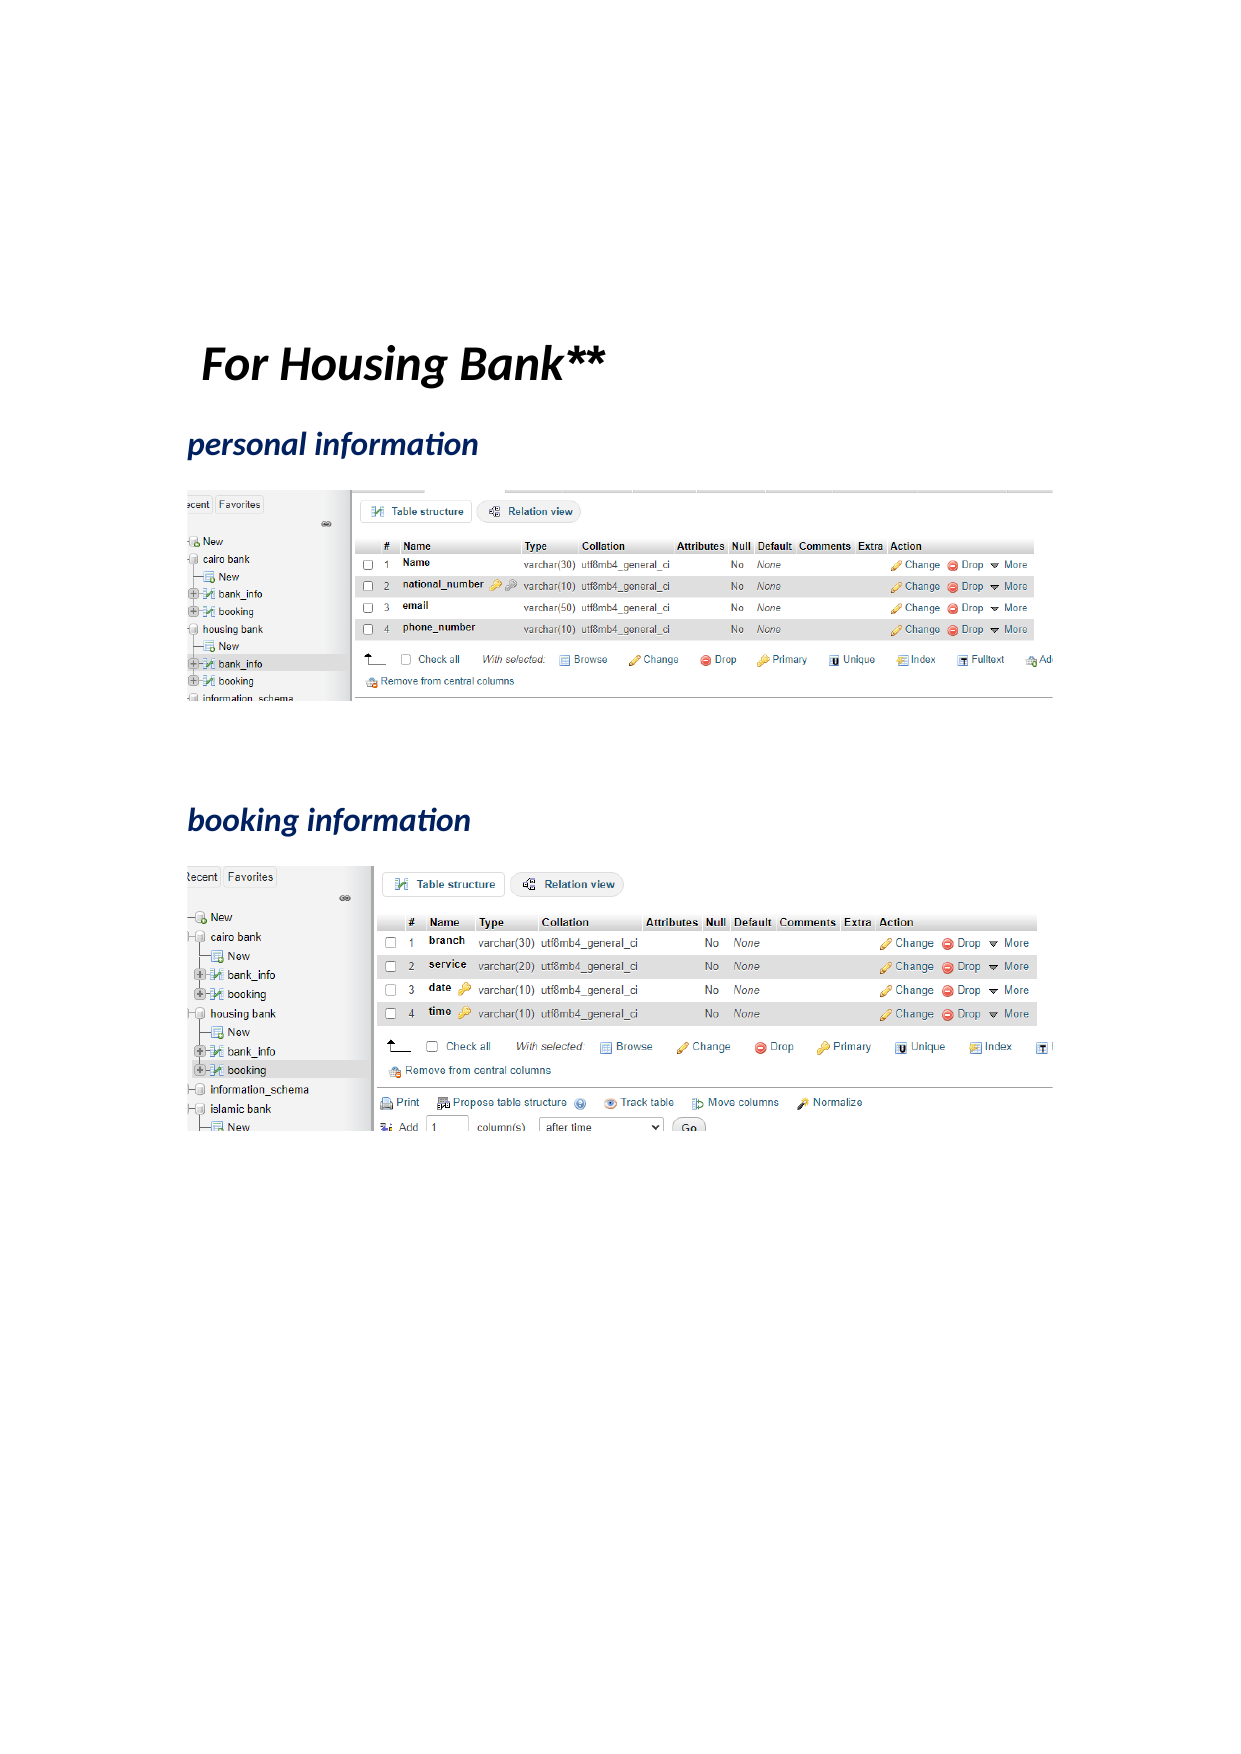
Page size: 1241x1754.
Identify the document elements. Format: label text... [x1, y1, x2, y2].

picture [187, 866, 1053, 1131]
text personal information [187, 423, 1053, 463]
picture [187, 490, 1053, 701]
text **For Housing Bank [187, 332, 1053, 393]
text booking information [187, 799, 1053, 839]
